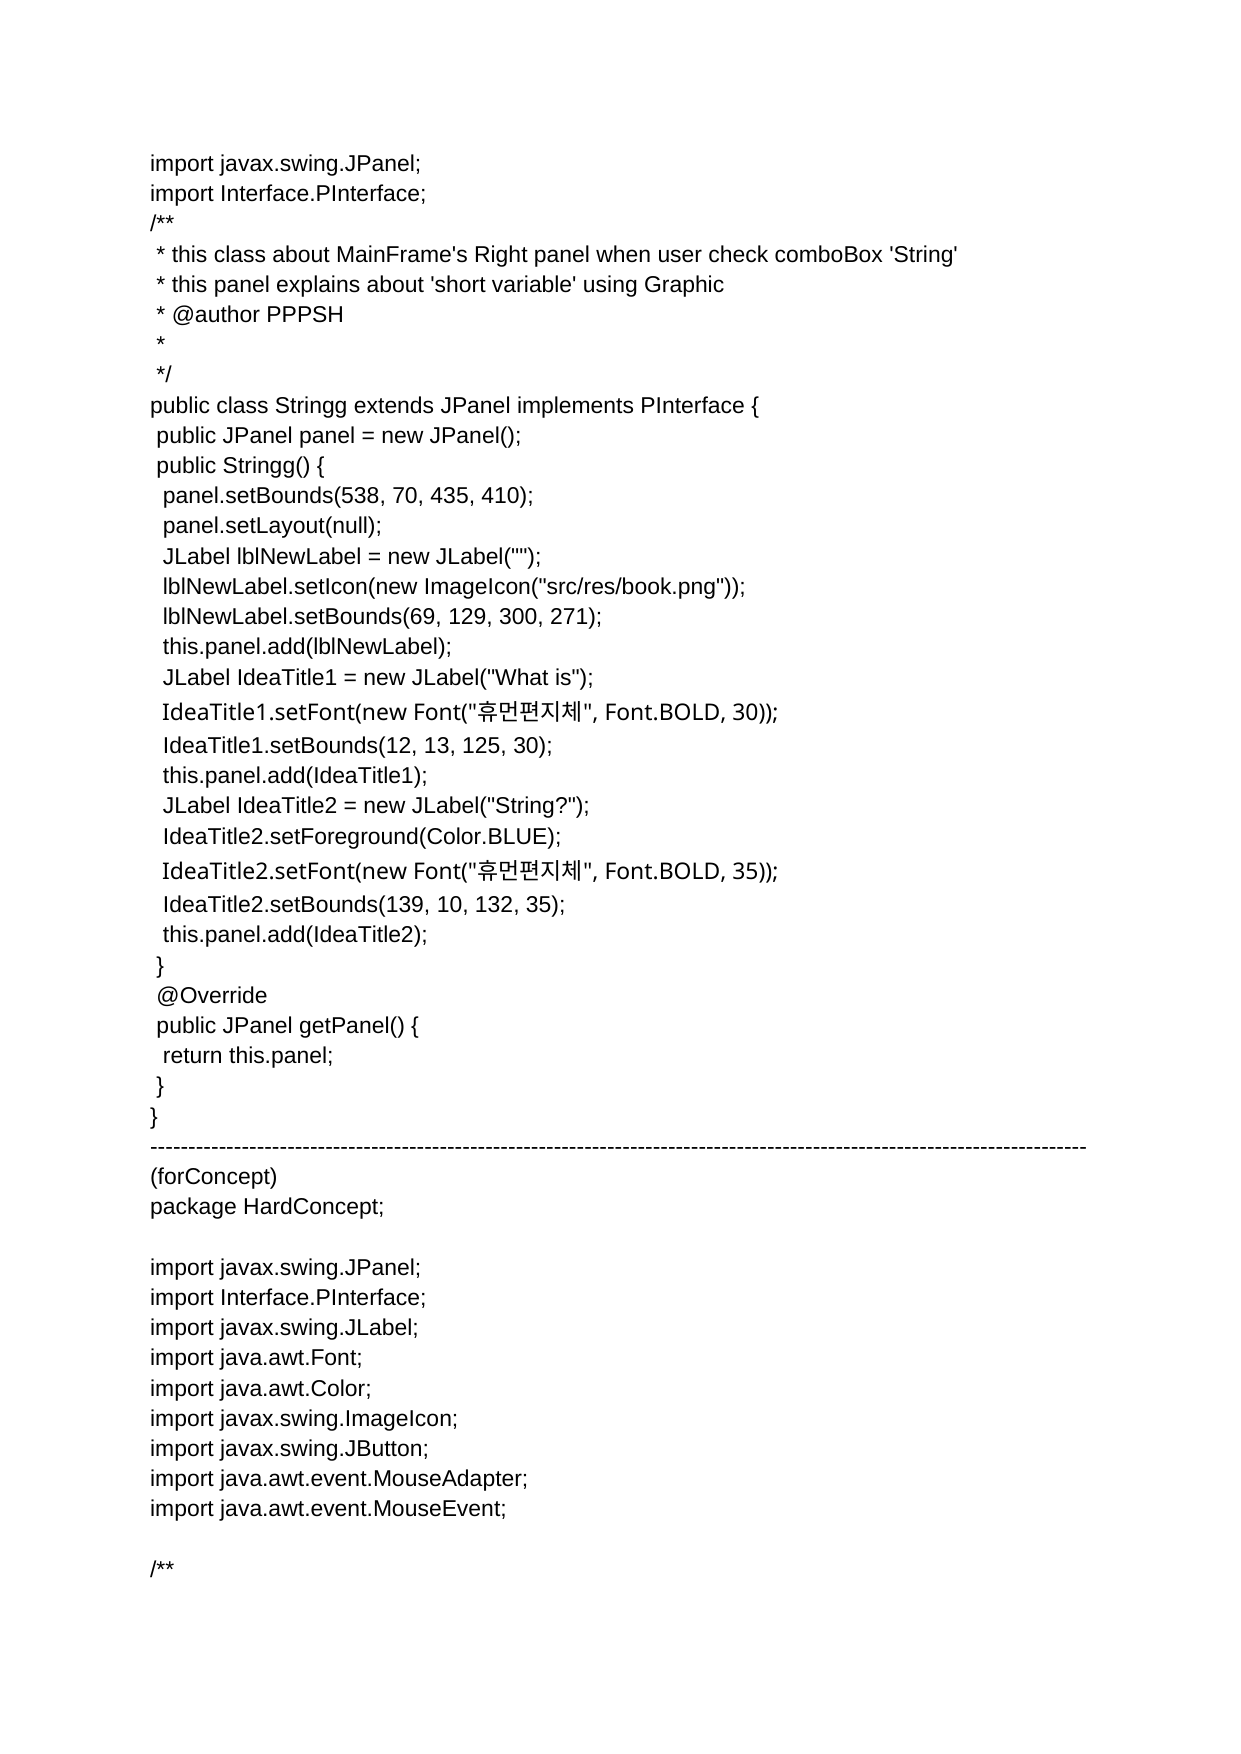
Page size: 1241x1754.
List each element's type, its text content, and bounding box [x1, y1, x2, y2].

text import javax.swing.JButton; [150, 1435, 1090, 1461]
text panel.setBounds(538, 70, 435, 410); [150, 482, 1090, 509]
text import java.awt.event.MouseAdapter; [150, 1465, 1090, 1492]
text * this class about MainFrame's Right panel when user check comboBox 'String' [150, 241, 1090, 267]
text } [150, 1072, 1090, 1099]
text this.panel.add(IdeaTitle1); [150, 762, 1090, 789]
text IdeaTitle1.setBounds(12, 13, 125, 30); [150, 732, 1090, 758]
text import javax.swing.JPanel; [150, 1254, 1090, 1280]
text JLabel IdeaTitle2 = new JLabel("String?"); [150, 792, 1090, 819]
text JLabel IdeaTitle1 = new JLabel("What is"); [150, 663, 1090, 690]
text import javax.swing.JLabel; [150, 1314, 1090, 1341]
text import javax.swing.JPanel; [150, 150, 1090, 176]
text this.panel.add(lblNewLabel); [150, 633, 1090, 660]
text (forConcept) [150, 1163, 1090, 1189]
text public class Stringg extends JPanel implements PInterface { [150, 392, 1090, 418]
text this.panel.add(IdeaTitle2); [150, 921, 1090, 948]
text import javax.swing.ImageIcon; [150, 1405, 1090, 1431]
text IdeaTitle2.setForeground(Color.BLUE); [150, 823, 1090, 849]
text IdeaTitle1.setFont(new Font("휴먼편지체", Font.BOLD, 30)); [150, 694, 1090, 727]
text public Stringg() { [150, 452, 1090, 478]
text * @author PPPSH [150, 301, 1090, 327]
text JLabel lblNewLabel = new JLabel(""); [150, 543, 1090, 569]
text import java.awt.event.MouseEvent; [150, 1495, 1090, 1522]
text public JPanel getPanel() { [150, 1012, 1090, 1038]
text } [150, 952, 1090, 978]
text lblNewLabel.setIcon(new ImageIcon("src/res/book.png")); [150, 573, 1090, 599]
text --------------------------------------------------------------------------------------------------------------------------- [150, 1133, 1090, 1159]
text } [150, 1103, 1090, 1129]
text /** [150, 1556, 1090, 1582]
text public JPanel panel = new JPanel(); [150, 422, 1090, 448]
text */ [150, 361, 1090, 388]
text IdeaTitle2.setFont(new Font("휴먼편지체", Font.BOLD, 35)); [150, 853, 1090, 886]
text * this panel explains about 'short variable' using Graphic [150, 271, 1090, 297]
text IdeaTitle2.setBounds(139, 10, 132, 35); [150, 891, 1090, 918]
text /** [150, 210, 1090, 237]
text panel.setLayout(null); [150, 512, 1090, 539]
text import java.awt.Font; [150, 1344, 1090, 1371]
text import java.awt.Color; [150, 1374, 1090, 1401]
text import Interface.PInterface; [150, 1284, 1090, 1310]
text package HardConcept; [150, 1193, 1090, 1220]
text return this.panel; [150, 1042, 1090, 1069]
text lblNewLabel.setBounds(69, 129, 300, 271); [150, 603, 1090, 629]
text * [150, 331, 1090, 358]
text @Override [150, 982, 1090, 1008]
text import Interface.PInterface; [150, 180, 1090, 207]
